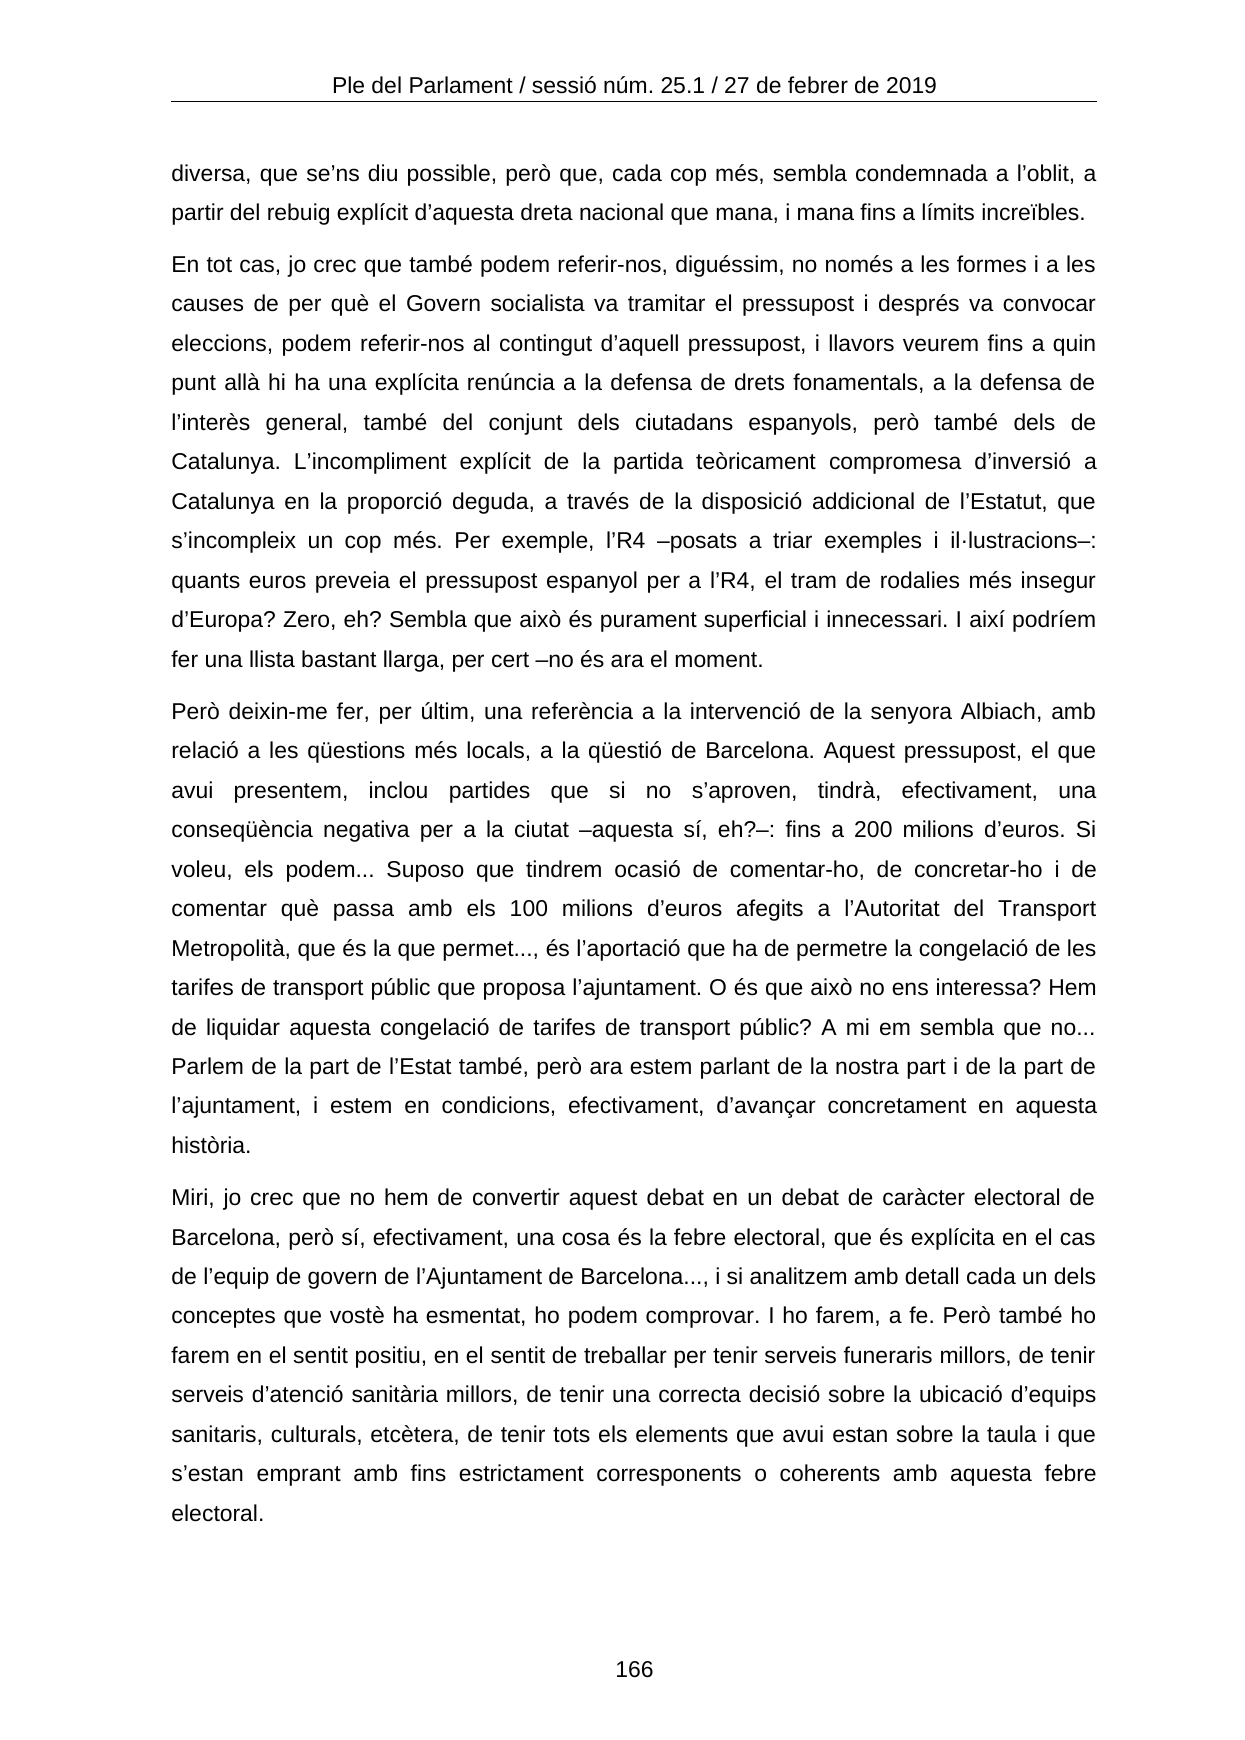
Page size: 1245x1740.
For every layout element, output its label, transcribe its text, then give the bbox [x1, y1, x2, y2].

text En tot cas, jo crec que també podem referir-nos, diguéssim, no només a les formes i a les causes de per què el Govern socialista va tramitar el pressupost i després va convocar eleccions, podem referir-nos al contingut d’aquell pressupost, i llavors veurem fins a quin punt allà hi ha una explícita renúncia a la defensa de drets fonamentals, a la defensa de l’interès general, també del conjunt dels ciutadans espanyols, però també dels de Catalunya. L’incompliment explícit de la partida teòricament compromesa d’inversió a Catalunya en la proporció deguda, a través de la disposició addicional de l’Estatut, que s’incompleix un cop més. Per exemple, l’R4 –posats a triar exemples i il·lustracions–: quants euros preveia el pressupost espanyol per a l’R4, el tram de rodalies més insegur d’Europa? Zero, eh? Sembla que això és purament superficial i innecessari. I així podríem fer una llista bastant llarga, per cert –no és ara el moment. [171, 251, 1097, 672]
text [171, 159, 1097, 225]
text Però deixin-me fer, per últim, una referència a la intervenció de la senyora Albiach, amb relació a les qüestions més locals, a la qüestió de Barcelona. Aquest pressupost, el que avui presentem, inclou partides que si no s’aproven, tindrà, efectivament, una conseqüència negativa per a la ciutat –aquesta sí, eh?–: fins a 200 milions d’euros. Si voleu, els podem... Suposo que tindrem ocasió de comentar-ho, de concretar-ho i de comentar què passa amb els 100 milions d’euros afegits a l’Autoritat del Transport Metropolità, que és la que permet..., és l’aportació que ha de permetre la congelació de les tarifes de transport públic que proposa l’ajuntament. O és que això no ens interessa? Hem de liquidar aquesta congelació de tarifes de transport públic? A mi em sembla que no... Parlem de la part de l’Estat també, però ara estem parlant de la nostra part i de la part de l’ajuntament, i estem en condicions, efectivament, d’avançar concretament en aquesta història. [171, 698, 1097, 1158]
text Miri, jo crec que no hem de convertir aquest debat en un debat de caràcter electoral de Barcelona, però sí, efectivament, una cosa és la febre electoral, que és explícita en el cas de l’equip de govern de l’Ajuntament de Barcelona..., i si analitzem amb detall cada un dels conceptes que vostè ha esmentat, ho podem comprovar. I ho farem, a fe. Però també ho farem en el sentit positiu, en el sentit de treballar per tenir serveis funeraris millors, de tenir serveis d’atenció sanitària millors, de tenir una correcta decisió sobre la ubicació d’equips sanitaris, culturals, etcètera, de tenir tots els elements que avui estan sobre la taula i que s’estan emprant amb fins estrictament corresponents o coherents amb aquesta febre electoral. [171, 1184, 1097, 1526]
